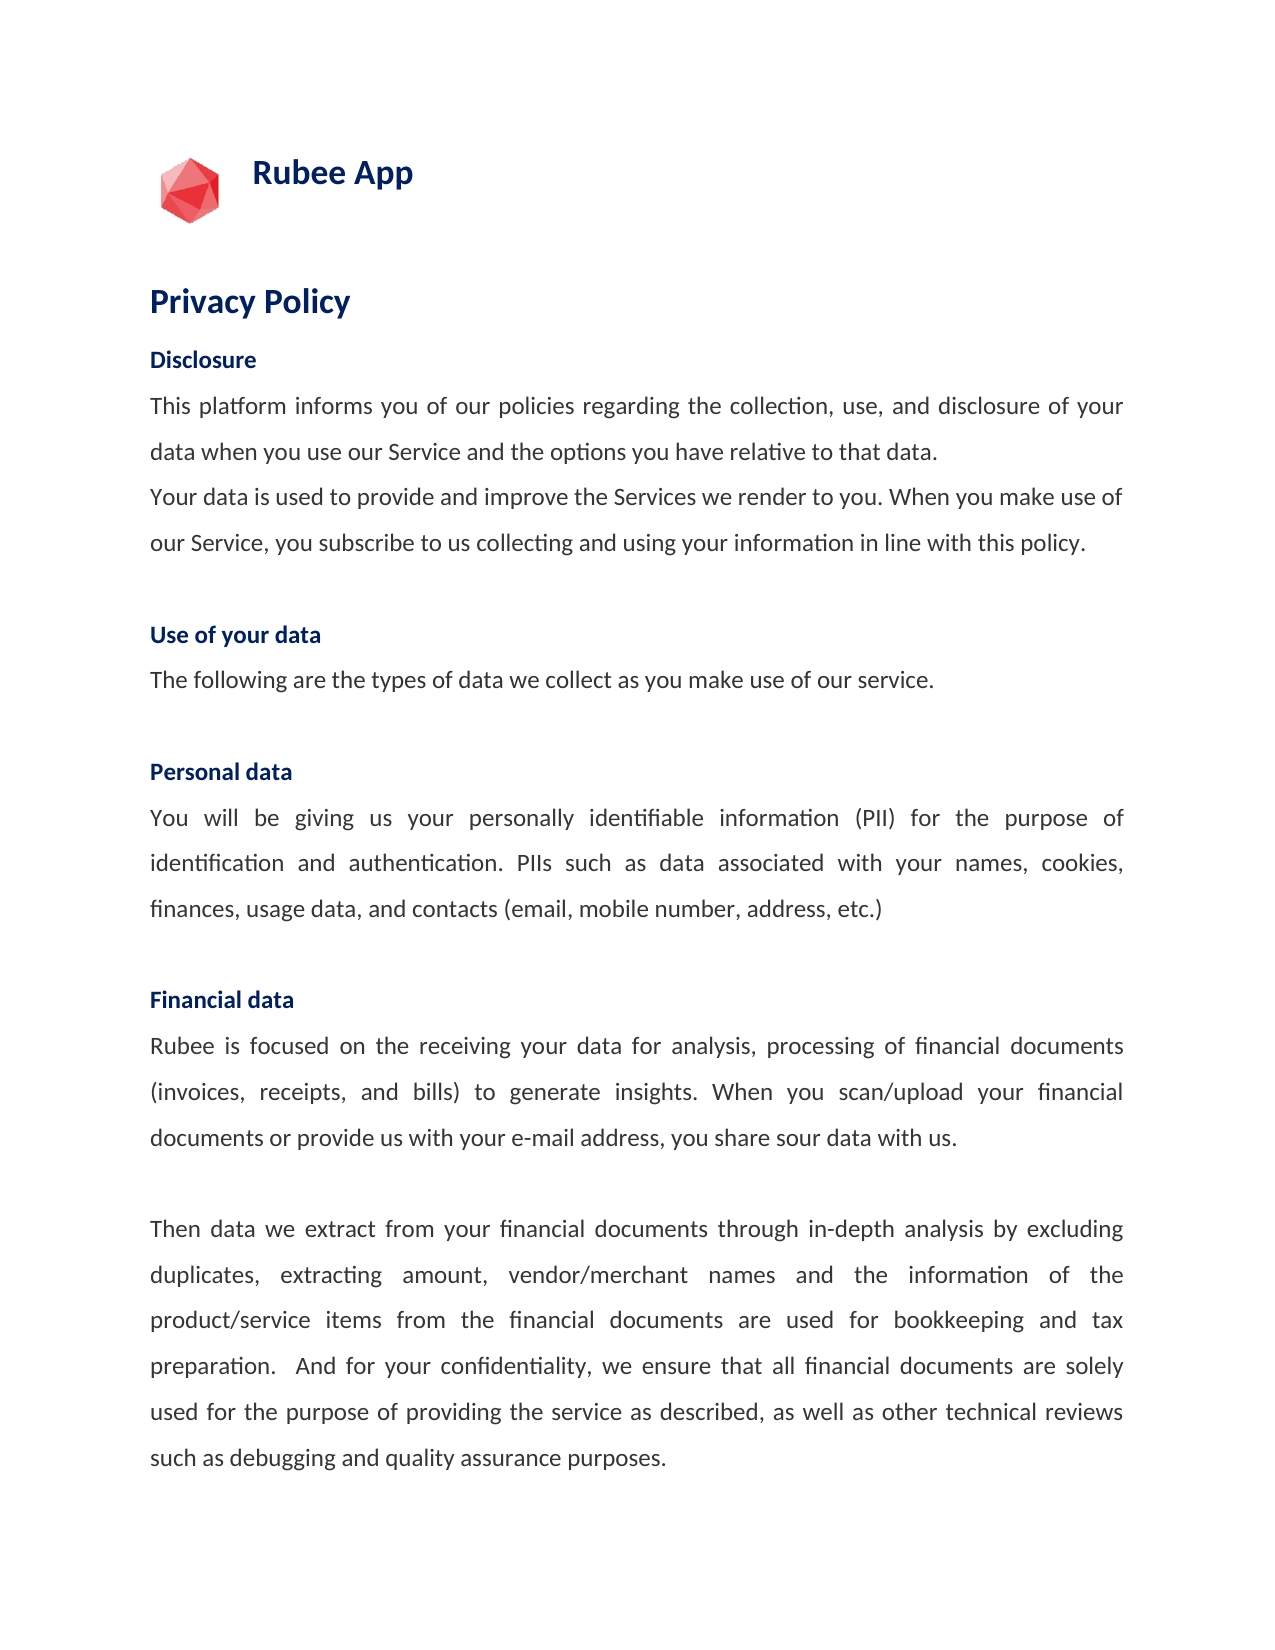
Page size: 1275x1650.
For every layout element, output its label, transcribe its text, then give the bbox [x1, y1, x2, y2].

text You will be giving us your personally identifiable information (PII) for the purpose of identification and authentication. PIIs such as data associated with your names, cookies, finances, usage data, and contacts (email, mobile number, address, etc.) [150, 802, 1125, 924]
text The following are the types of data we collect as you make use of our service. [150, 664, 1125, 695]
text Your data is used to provide and improve the Services we render to you. When you make use of our Service, you subscribe to us collecting and using your information in line with this policy. [150, 482, 1125, 558]
text Then data we extract from your financial documents through in-depth analysis by excluding duplicates, extracting amount, vendor/merchant names and the information of the product/service items from the financial documents are used for bookkeeping and tax preparation. And for your confidentiality, we ensure that all financial documents are solely used for the purpose of providing the service as described, as well as other technical reviews such as debugging and quality assurance purposes. [150, 1213, 1125, 1472]
text Disclosure [150, 344, 1125, 375]
text Financial data [150, 984, 1125, 1015]
text Use of your data [150, 619, 1125, 649]
text Rubee App [234, 150, 1125, 193]
text Privacy Policy [150, 279, 1125, 323]
picture [150, 150, 234, 234]
text Personal data [150, 756, 1125, 786]
text This platform informs you of our policies regarding the collection, use, and disclosure of your data when you use our Service and the options you have relative to that data. [150, 390, 1125, 466]
text Rubee is focused on the receiving your data for analysis, processing of financial documents (invoices, receipts, and bills) to generate insights. When you scan/upload your financial documents or provide us with your e-mail address, you share sour data with us. [150, 1030, 1125, 1152]
